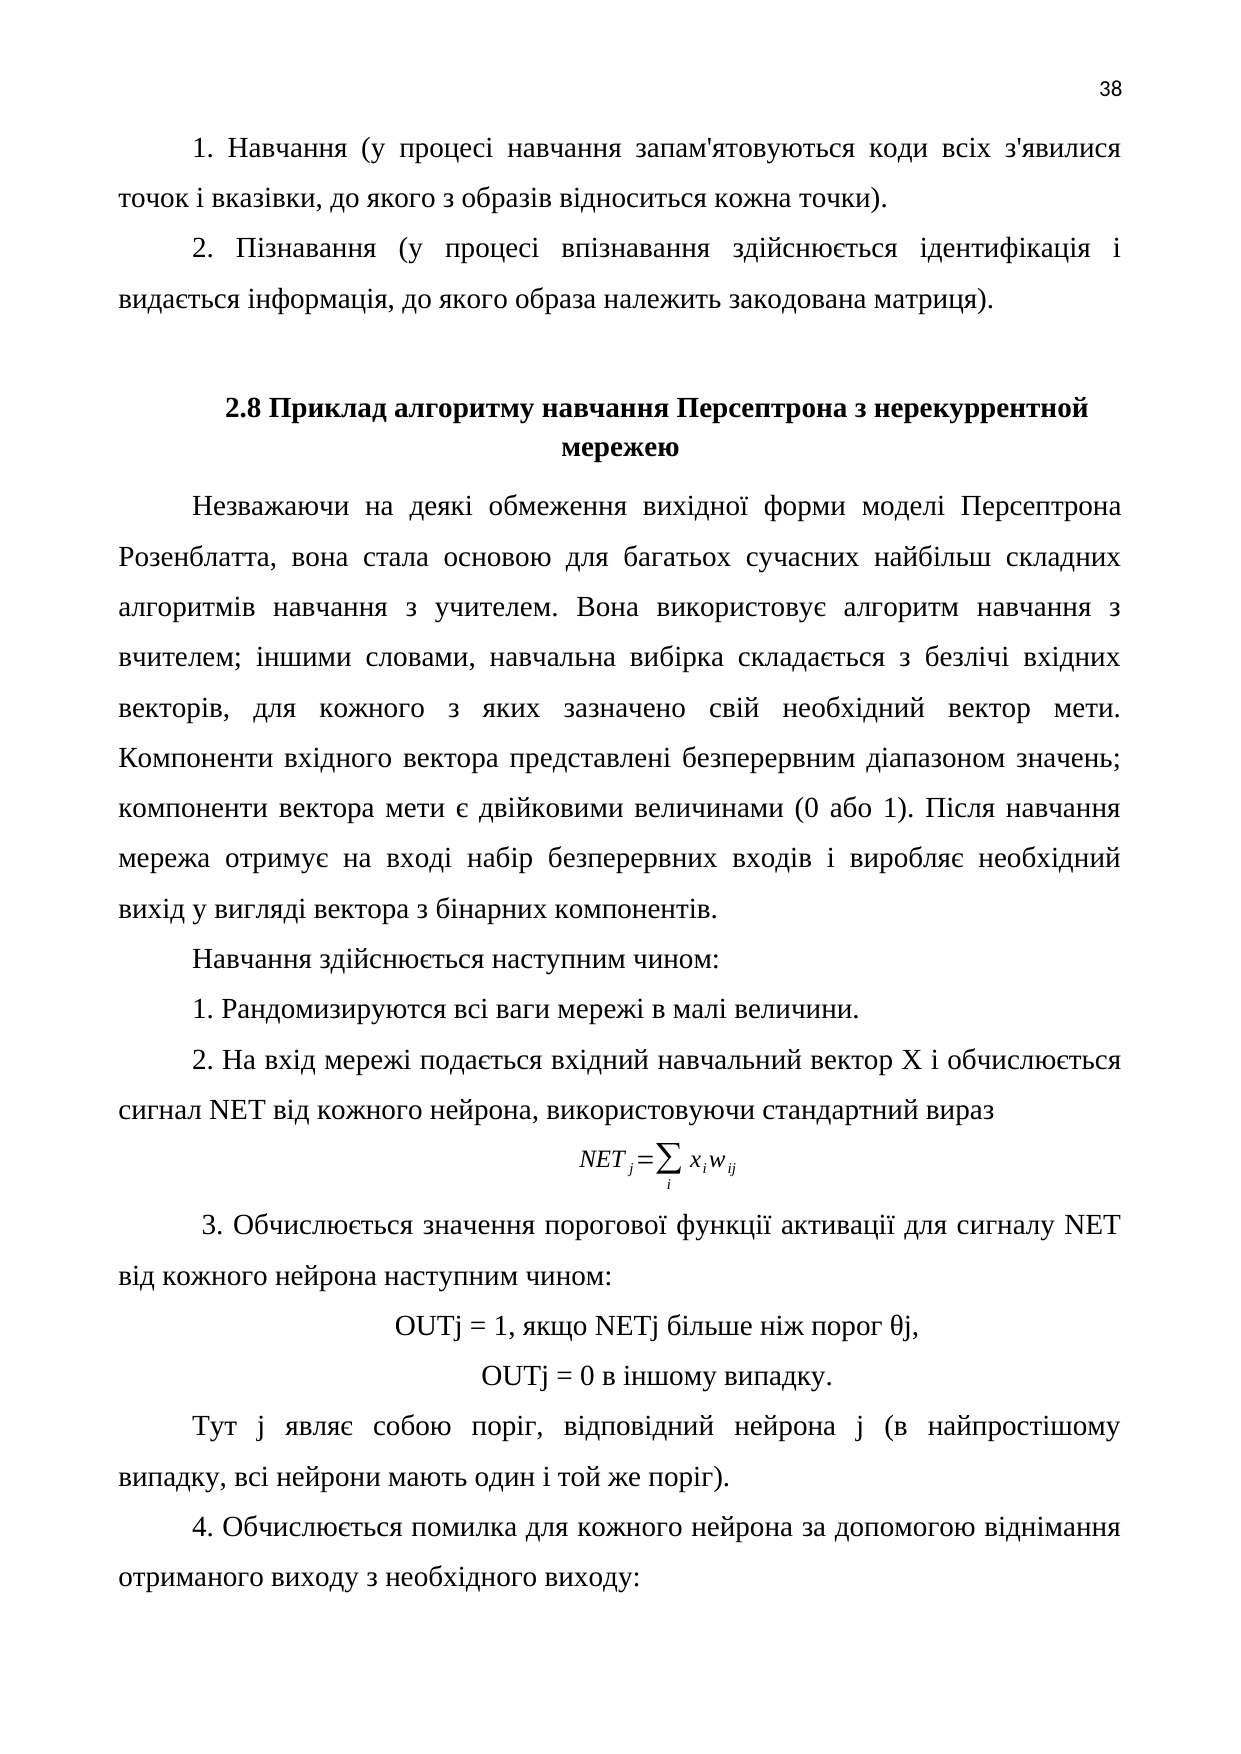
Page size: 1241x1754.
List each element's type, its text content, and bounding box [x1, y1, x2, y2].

text 2. На вхід мережі подається вхідний навчальний вектор Х і обчислюється сигнал NET від кожного нейрона, використовуючи стандартний вираз [118, 1042, 1122, 1126]
text OUTj = 0 в іншому випадку. [118, 1358, 1122, 1392]
text Тут j являє собою поріг, відповідний нейрона j (в найпростішому випадку, всі нейрони мають один і той же поріг). [118, 1408, 1122, 1492]
text 4. Обчислюється помилка для кожного нейрона за допомогою віднімання отриманого виходу з необхідного виходу: [118, 1509, 1122, 1593]
text Навчання здійснюється наступним чином: [118, 941, 1122, 975]
text 3. Обчислюється значення порогової функції активації для сигналу NET від кожного нейрона наступним чином: [118, 1207, 1122, 1291]
text 2. Пізнавання (у процесі впізнавання здійснюється ідентифікація і видається інформація, до якого образа належить закодована матриця). [118, 231, 1122, 314]
text 2.8 Приклад алгоритму навчання Персептрона з нерекуррентной мережею [118, 391, 1122, 463]
text 1. Навчання (у процесі навчання запам'ятовуються коди всіх з'явилися точок і вказівки, до якого з образів відноситься кожна точки). [118, 130, 1122, 214]
text Незважаючи на деякі обмеження вихідної форми моделі Персептрона Розенблатта, вона стала основою для багатьох сучасних найбільш складних алгоритмів навчання з учителем. Вона використовує алгоритм навчання з вчителем; іншими словами, навчальна вибірка складається з безлічі вхідних векторів, для кожного з яких зазначено свій необхідний вектор мети. Компоненти вхідного вектора представлені безперервним діапазоном значень; компоненти вектора мети є двійковими величинами (0 або 1). Після навчання мережа отримує на вході набір безперервних входів і виробляє необхідний вихід у вигляді вектора з бінарних компонентів. [118, 488, 1122, 924]
text 1. Рандомизируются всі ваги мережі в малі величини. [118, 992, 1122, 1025]
text OUTj = 1, якщо NETj більше ніж порог θj, [118, 1308, 1122, 1341]
